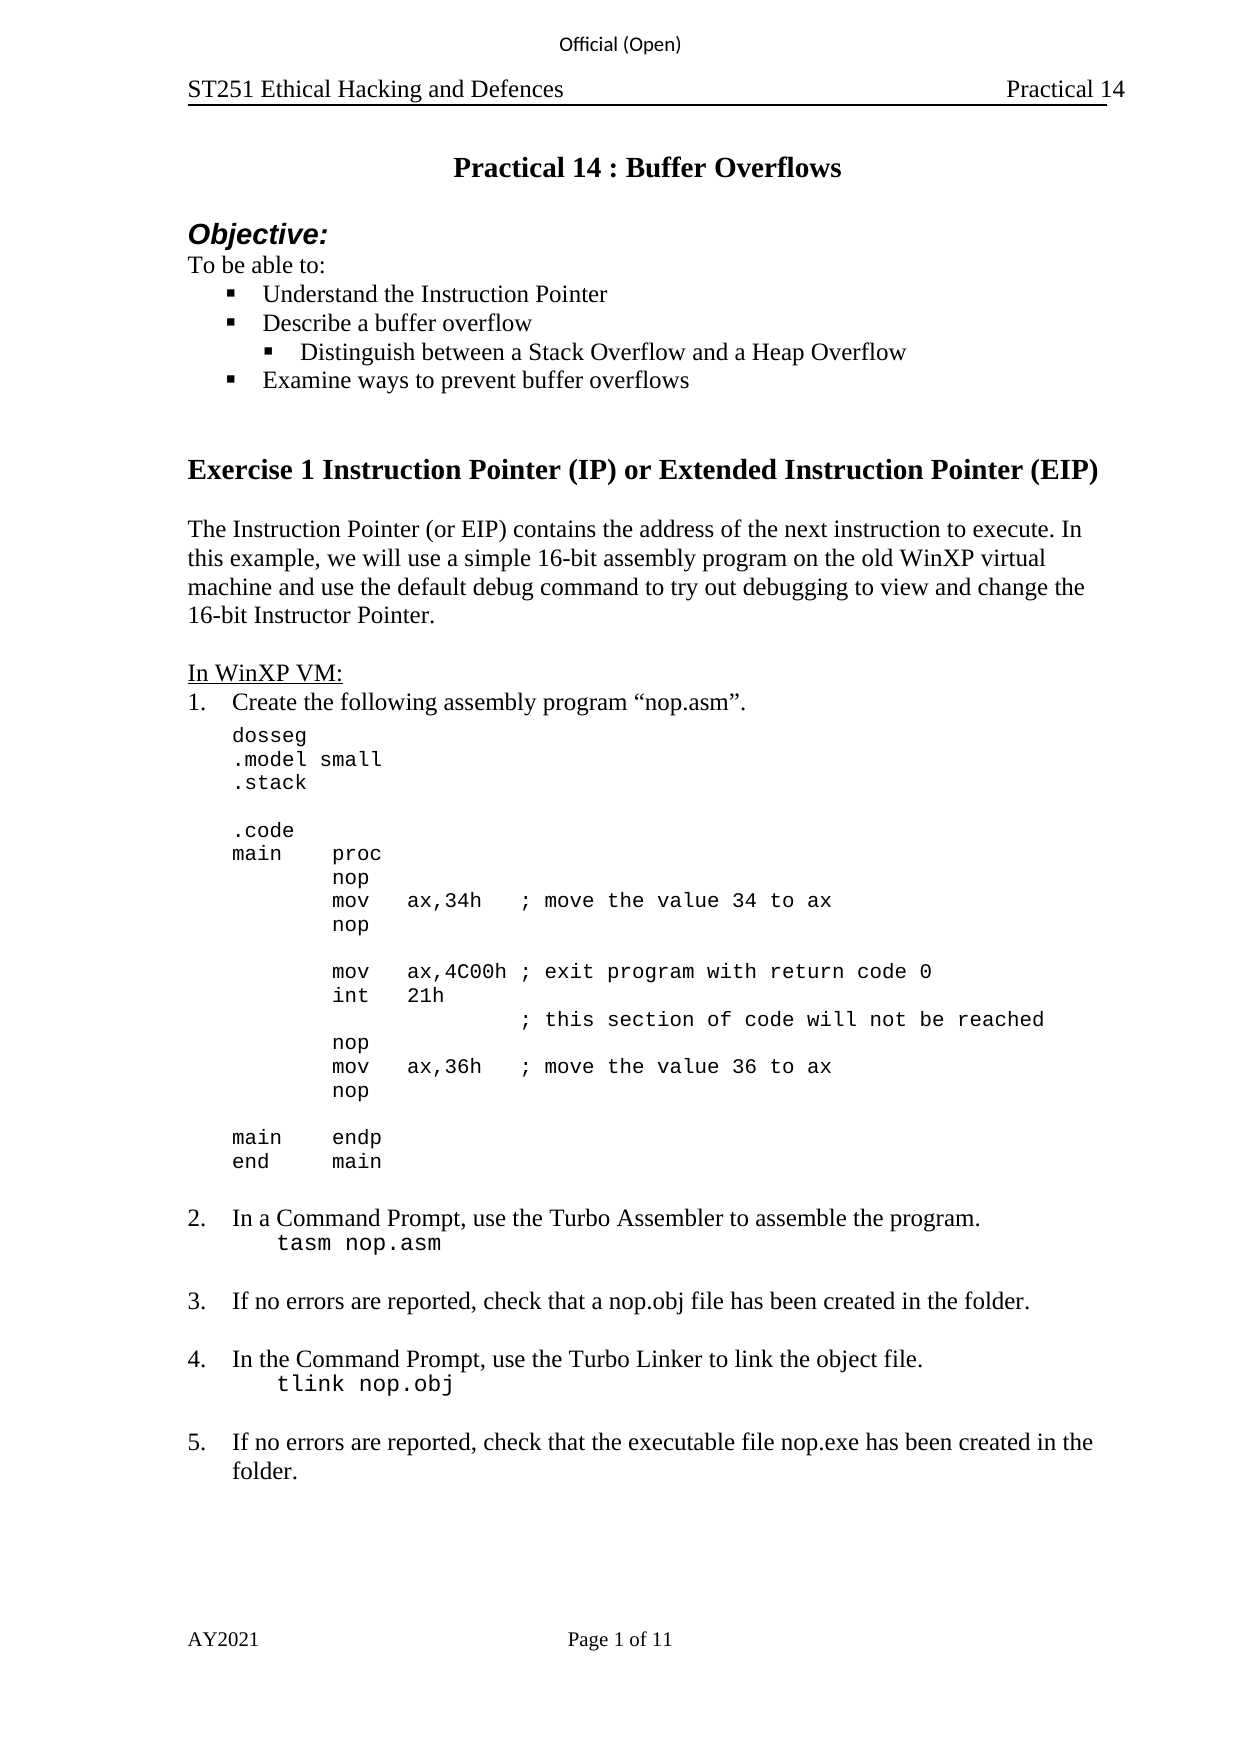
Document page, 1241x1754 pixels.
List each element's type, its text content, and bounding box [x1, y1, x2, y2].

list Examine ways to prevent buffer overflows [225, 366, 1107, 394]
text nop [232, 914, 1107, 938]
list In the Command Prompt, use the Turbo Linker to link the object file. [187, 1344, 1107, 1373]
list If no errors are reported, check that the executable file nop.exe has been created in the folder. [187, 1427, 1107, 1485]
text int 21h [232, 985, 1107, 1009]
text tasm nop.asm [276, 1232, 1107, 1258]
text main endp [232, 1127, 1107, 1151]
text nop [232, 867, 1107, 891]
text mov ax,4C00h ; exit program with return code 0 [232, 961, 1107, 985]
list Describe a buffer overflow [225, 308, 1107, 337]
text Objective: [187, 217, 1107, 251]
text To be able to: [187, 251, 1107, 279]
text Practical 14 : Buffer Overflows [187, 150, 1107, 183]
list If no errors are reported, check that a nop.obj file has been created in the folder. [187, 1286, 1107, 1315]
text mov ax,36h ; move the value 36 to ax [232, 1056, 1107, 1080]
text end main [232, 1151, 1107, 1174]
text main proc [232, 843, 1107, 867]
text ; this section of code will not be reached [232, 1009, 1107, 1032]
text .model small [232, 749, 1107, 772]
text The Instruction Pointer (or EIP) contains the address of the next instruction to execute. In this example, we will use a simple 16-bit assembly program on the old WinXP virtual machine and use the default debug command to try out debugging to view and change the 16-bit Instructor Pointer. [187, 514, 1107, 629]
list Create the following assembly program “nop.asm”. [187, 687, 1107, 715]
text nop [232, 1032, 1107, 1056]
text In WinXP VM: [187, 658, 1107, 687]
text .code [232, 819, 1107, 843]
text .stack [232, 772, 1107, 796]
text nop [232, 1080, 1107, 1103]
text Exercise Instruction Pointer (IP) or Extended Instruction Pointer (EIP) [187, 452, 1111, 485]
list In a Command Prompt, use the Turbo Assembler to assemble the program. [187, 1203, 1107, 1232]
text tlink nop.obj [276, 1373, 1107, 1399]
list Distinguish between a Stack Overflow and a Heap Overflow [262, 337, 1107, 366]
text dosseg [232, 725, 1107, 749]
list Understand the Instruction Pointer [225, 279, 1107, 308]
text mov ax,34h ; move the value 34 to ax [232, 891, 1107, 914]
